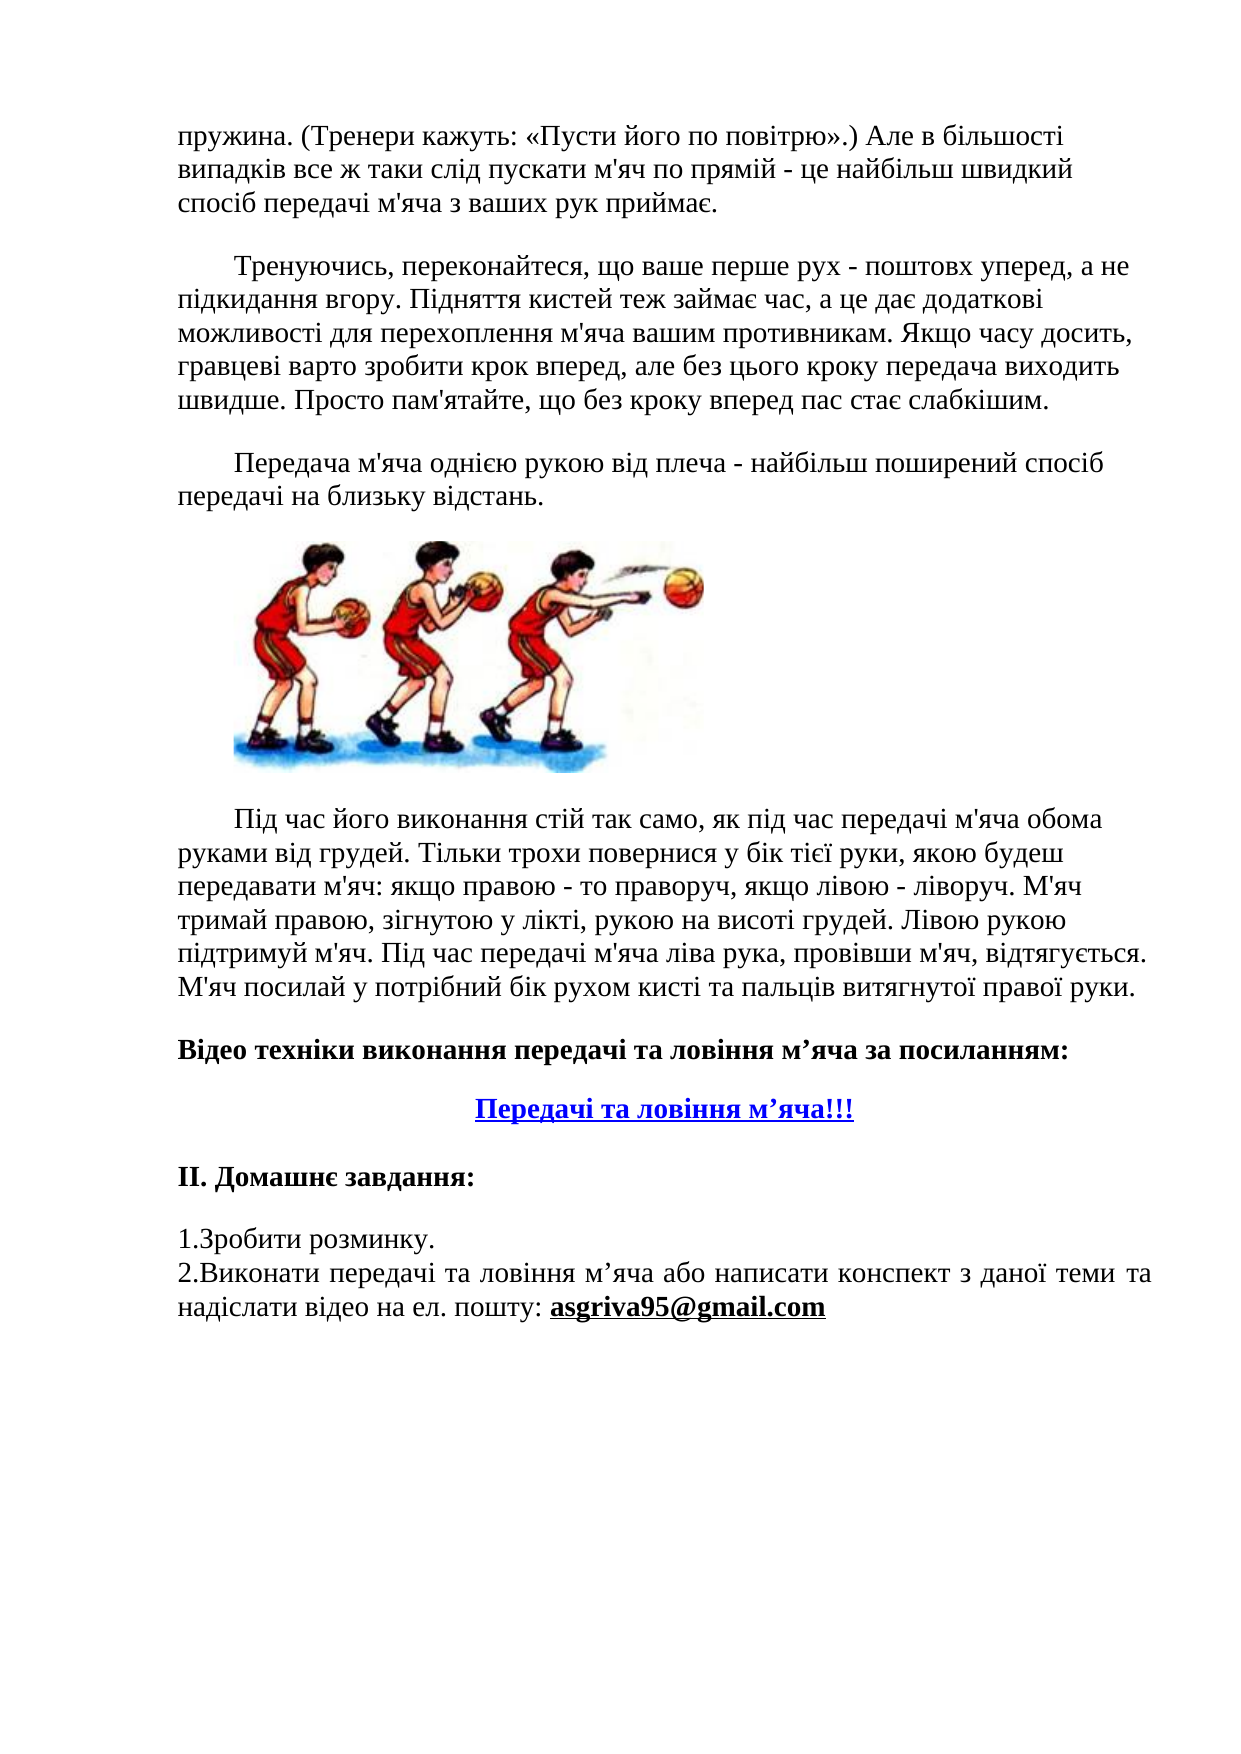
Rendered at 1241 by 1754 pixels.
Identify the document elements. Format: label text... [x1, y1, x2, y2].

text Передачі та ловіння м’яча!!! [177, 1091, 1152, 1125]
text 2.Виконати передачі та ловіння м’яча або написати конспект з даної теми та надіслати відео на ел. пошту: asgriva95@gmail.com [177, 1255, 1152, 1322]
text 1.Зробити розминку. [177, 1222, 1152, 1255]
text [177, 118, 1152, 219]
text ІІ. Домашнє завдання: [177, 1159, 1152, 1192]
picture [233, 541, 704, 773]
text Під час його виконання стій так само, як під час передачі м'яча обома руками від грудей. Тільки трохи повернися у бік тієї руки, якою будеш передавати м'яч: якщо правою - то праворуч, якщо лівою - ліворуч. М'яч тримай правою, зігнутою у лікті, рукою на висоті грудей. Лівою рукою підтримуй м'яч. Під час передачі м'яча ліва рука, провівши м'яч, відтягується. М'яч посилай у потрібний бік рухом кисті та пальців витягнутої правої руки. [177, 801, 1152, 1003]
text Передача м'яча однією рукою від плеча - найбільш поширений спосіб передачі на близьку відстань. [177, 445, 1152, 512]
text Тренуючись, переконайтеся, що ваше перше рух - поштовх уперед, а не підкидання вгору. Підняття кистей теж займає час, а це дає додаткові можливості для перехоплення м'яча вашим противникам. Якщо часу досить, гравцеві варто зробити крок вперед, але без цього кроку передача виходить швидше. Просто пам'ятайте, що без кроку вперед пас стає слабкішим. [177, 248, 1152, 416]
text Відео техніки виконання передачі та ловіння м’яча за посиланням: [177, 1032, 1152, 1065]
